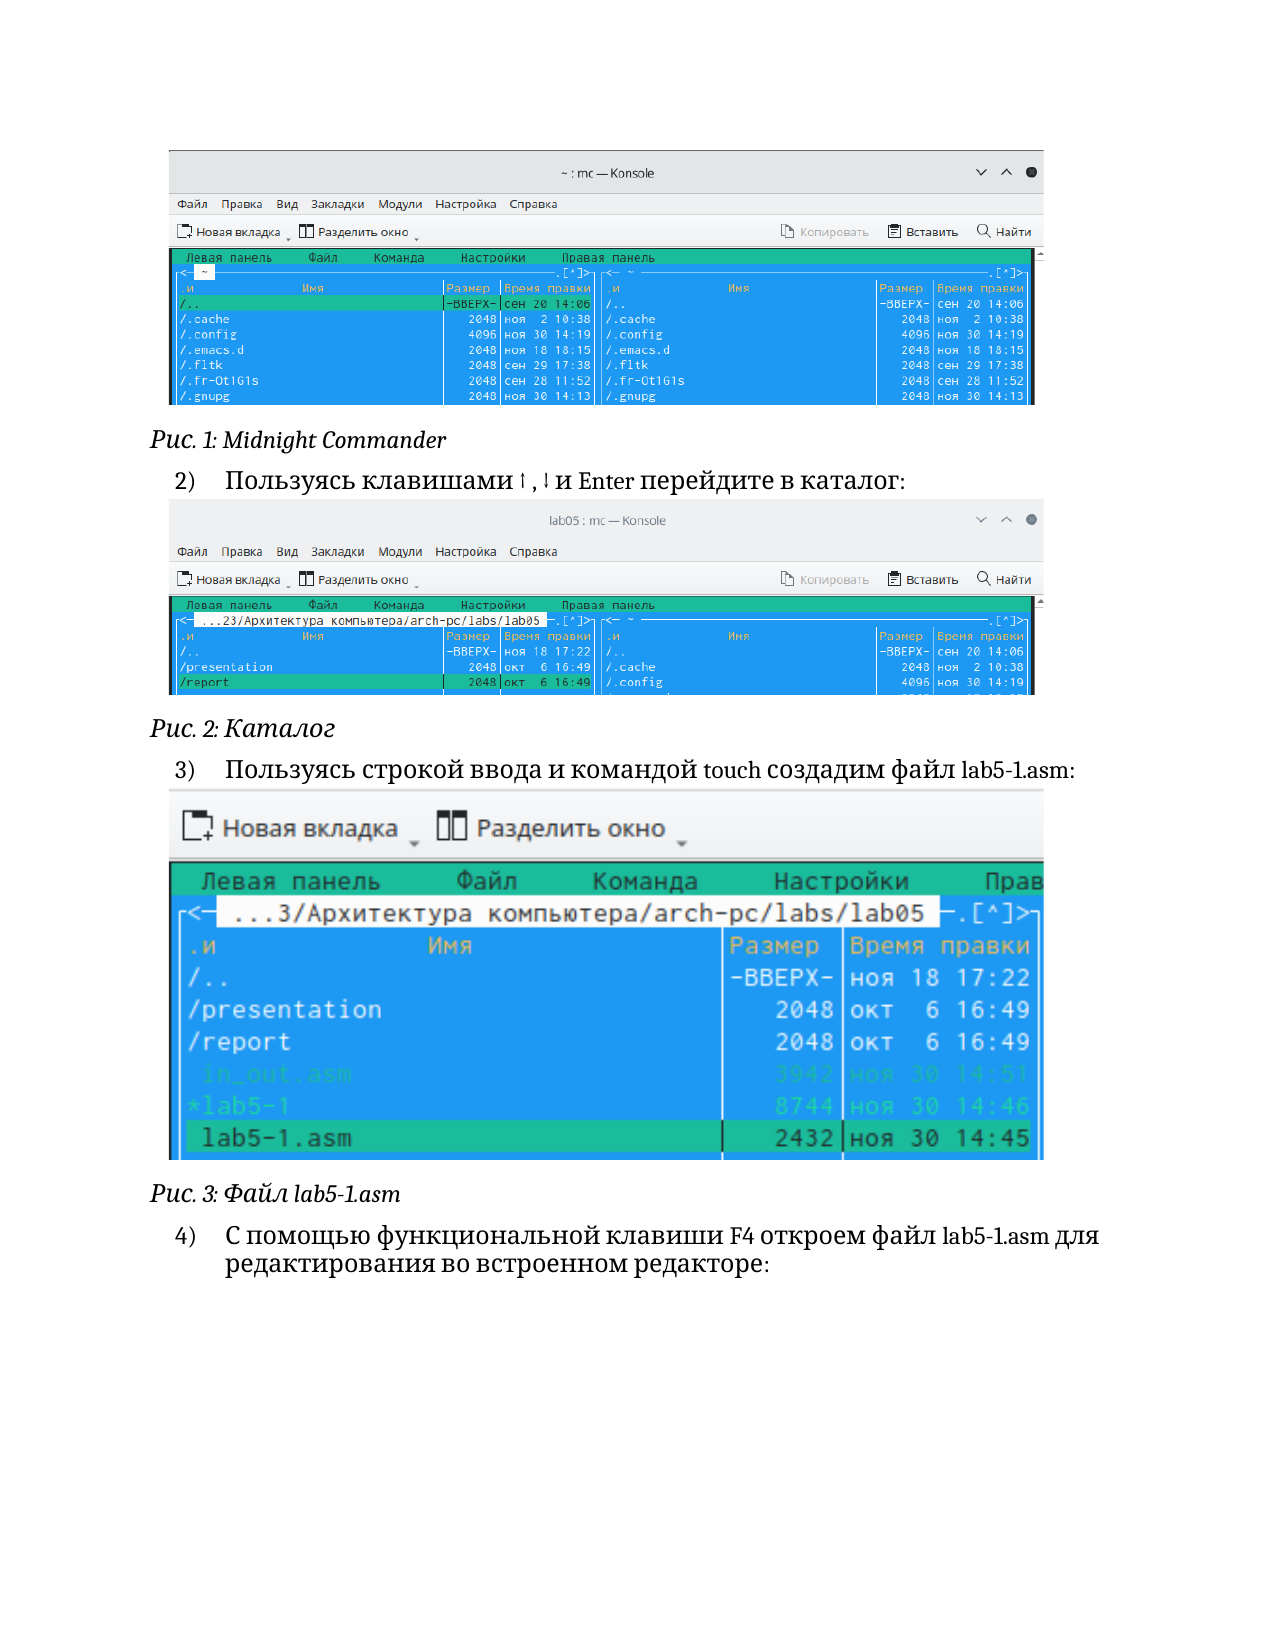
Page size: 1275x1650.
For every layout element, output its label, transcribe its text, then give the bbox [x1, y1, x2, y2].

picture [168, 150, 1044, 405]
text Рис. 1: Midnight Commander [150, 426, 1125, 454]
picture [168, 499, 1044, 695]
picture [168, 788, 1044, 1160]
text Рис. 2: Каталог [150, 715, 1125, 744]
list Пользуясь строкой ввода и командой touch создадим файл lab5-1.asm: [175, 756, 1125, 785]
list Пользуясь клавишами ↑ , ↓ и Enter перейдите в каталог: [175, 467, 1125, 496]
text Рис. 3: Файл lab5-1.asm [150, 1180, 1125, 1209]
list С помощью функциональной клавиши F4 откроем файл lab5-1.asm для редактирования во встроенном редакторе: [175, 1222, 1125, 1279]
